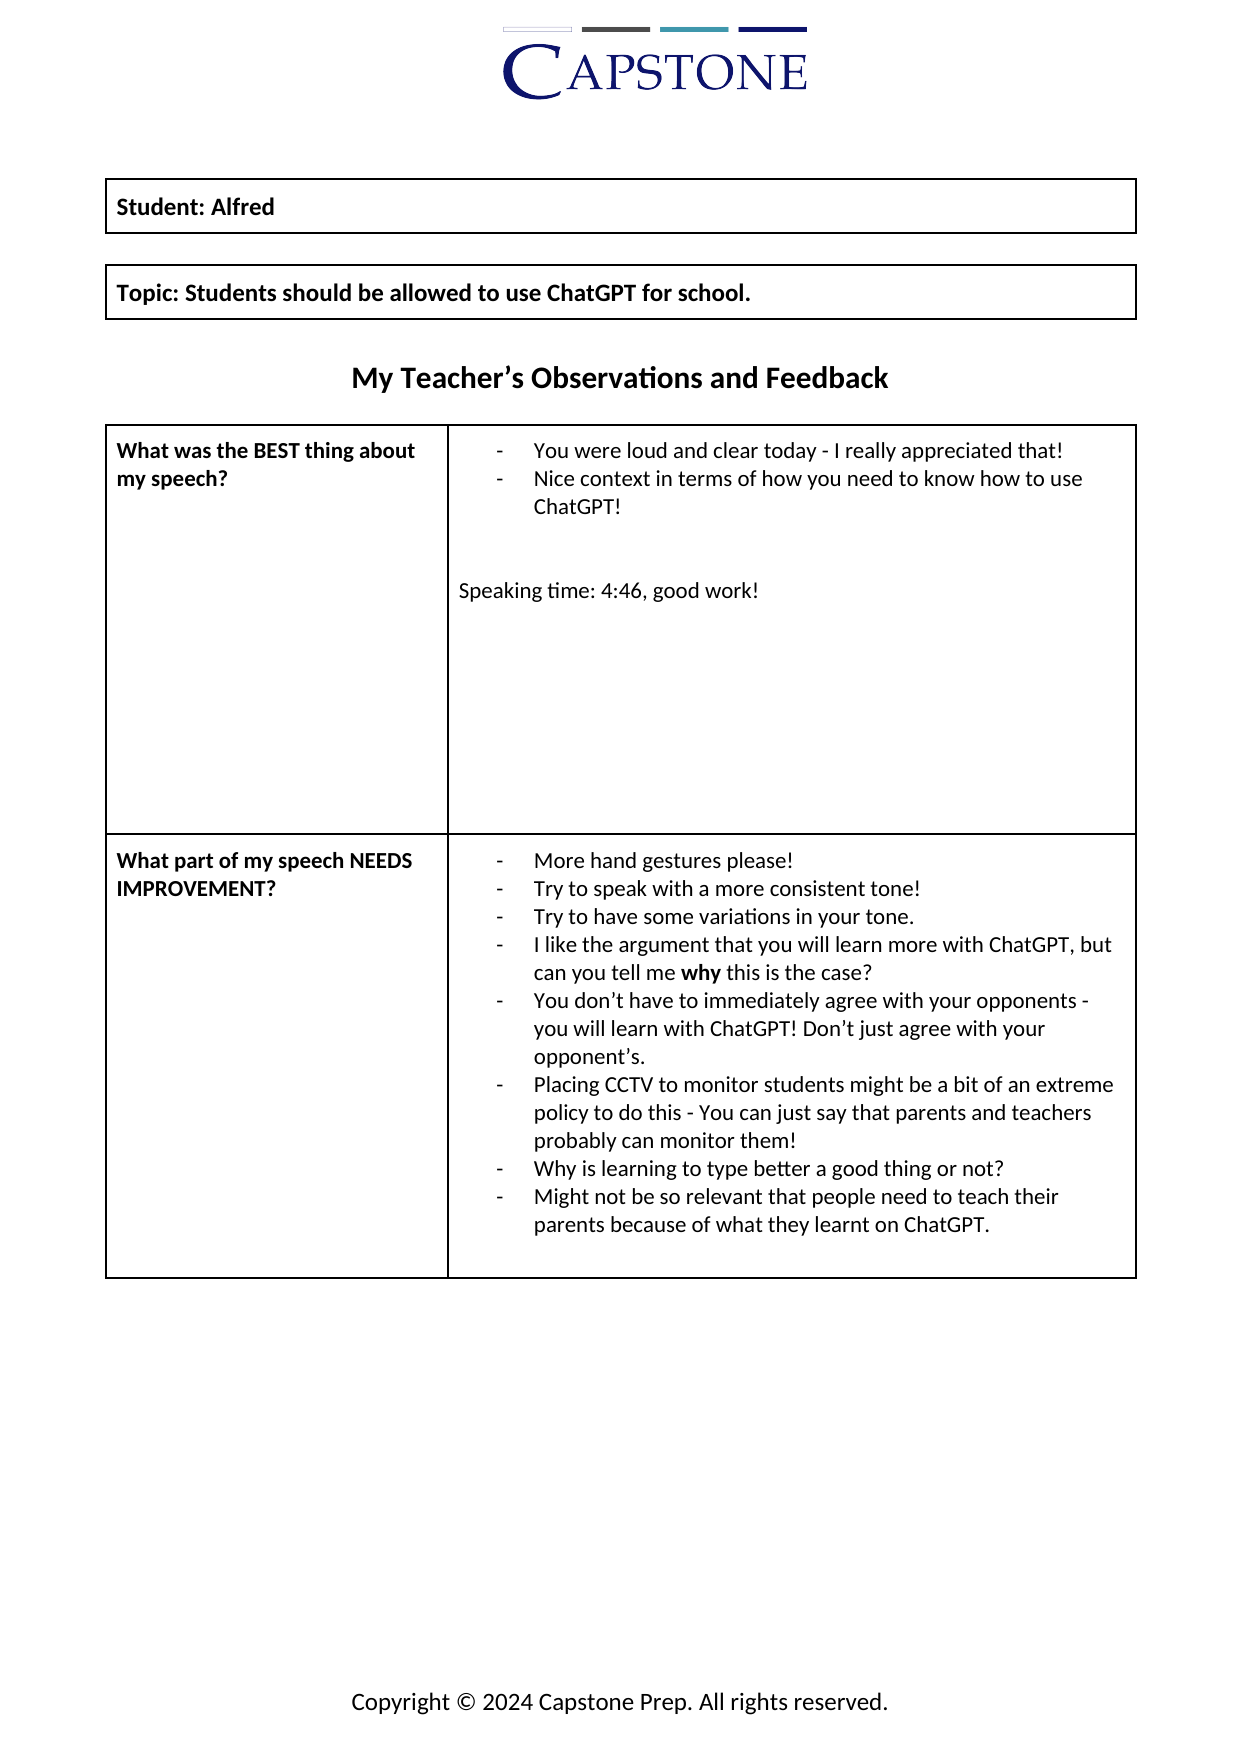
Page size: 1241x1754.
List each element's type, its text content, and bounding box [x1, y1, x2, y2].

table_header Topic: Students should be allowed to use ChatGPT for school. [107, 266, 1135, 318]
picture [495, 18, 816, 106]
table_cell What part of my speech NEEDS IMPROVEMENT? [107, 835, 447, 1277]
text My Teacher’s Observations and Feedback [105, 358, 1135, 396]
table_header You were loud and clear today - I really appreciated that! Nice context in terms of how you need to know how to use ChatGPT! Speaking time: 4:46, good work! [449, 426, 1135, 833]
table_header What was the BEST thing about my speech? [107, 426, 447, 833]
table_header Student: Alfred [107, 180, 1135, 232]
table_cell More hand gestures please! Try to speak with a more consistent tone! Try to have some variations in your tone. I like the argument that you will learn more with ChatGPT, but can you tell me why this is the case? You don’t have to immediately agree with your opponents - you will learn with ChatGPT! Don’t just agree with your opponent’s. Placing CCTV to monitor students might be a bit of an extreme policy to do this - You can just say that parents and teachers probably can monitor them! Why is learning to type better a good thing or not? Might not be so relevant that people need to teach their parents because of what they learnt on ChatGPT. [449, 835, 1135, 1277]
